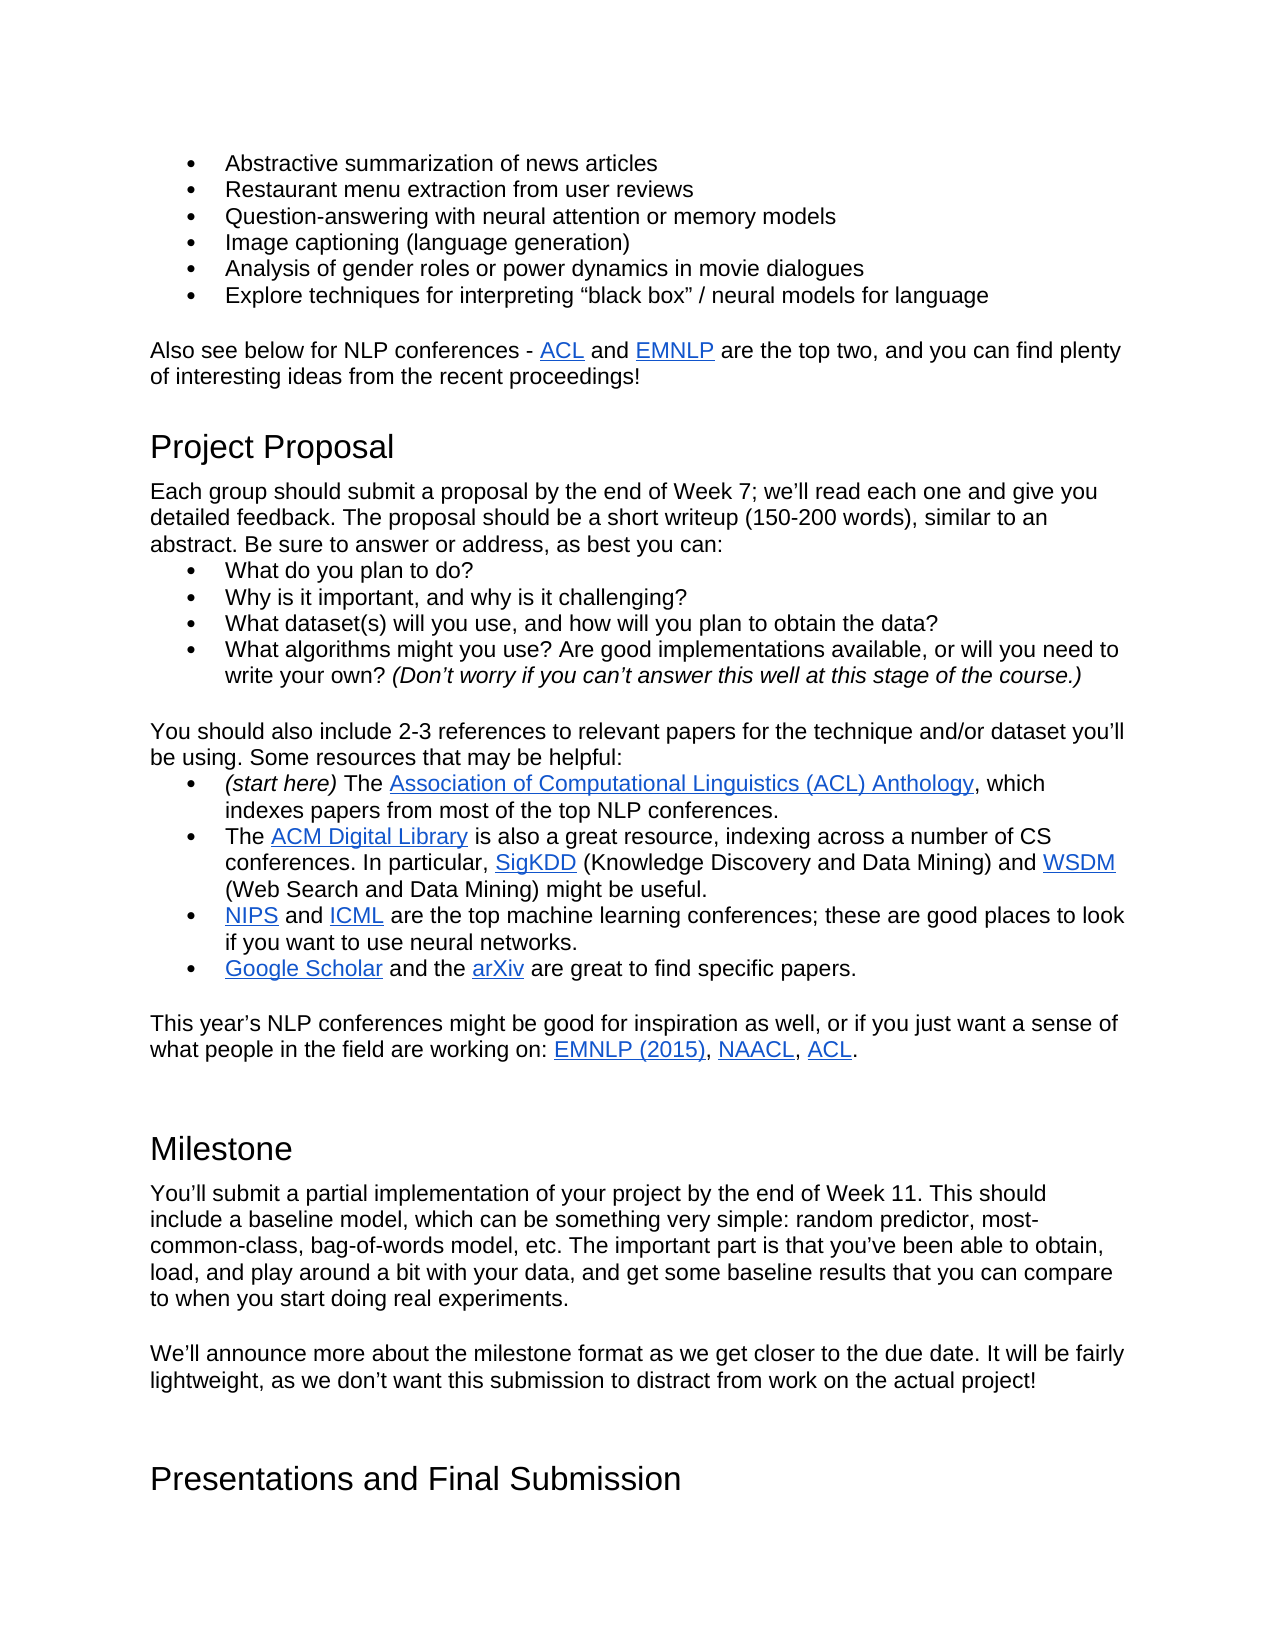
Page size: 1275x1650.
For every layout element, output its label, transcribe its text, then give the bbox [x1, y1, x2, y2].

list The ACM Digital Library is also a great resource, indexing across a number of CS conferences. In particular, SigKDD (Knowledge Discovery and Data Mining) and WSDM (Web Search and Data Mining) might be useful. [187, 823, 1125, 902]
list Explore techniques for interpreting “black box” / neural models for language [187, 282, 1125, 308]
list What dataset(s) will you use, and how will you plan to obtain the data? [187, 610, 1125, 636]
list Abstractive summarization of news articles [187, 150, 1125, 176]
list (start here) The Association of Computational Linguistics (ACL) Anthology, which indexes papers from most of the top NLP conferences. [187, 770, 1125, 823]
text This year’s NLP conferences might be good for inspiration as well, or if you just want a sense of what people in the field are working on: EMNLP (2015), NAACL, ACL. [150, 1010, 1125, 1063]
text Also see below for NLP conferences - ACL and EMNLP are the top two, and you can find plenty of interesting ideas from the recent proceedings! [150, 337, 1125, 389]
list Restaurant menu extraction from user reviews [187, 176, 1125, 203]
list Google Scholar and the arXiv are great to find specific papers. [187, 955, 1125, 981]
text Project Proposal [150, 427, 1125, 466]
list NIPS and ICML are the top machine learning conferences; these are good places to look if you want to use neural networks. [187, 902, 1125, 955]
list Why is it important, and why is it challenging? [187, 583, 1125, 610]
text Presentations and Final Submission [150, 1459, 1125, 1498]
list Image captioning (language generation) [187, 229, 1125, 255]
text We’ll announce more about the milestone format as we get closer to the due date. It will be fairly lightweight, as we don’t want this submission to distract from work on the actual project! [150, 1340, 1125, 1393]
list What algorithms might you use? Are good implementations available, or will you need to write your own? (Don’t worry if you can’t answer this well at this stage of the course.) [187, 636, 1125, 689]
text Milestone [150, 1129, 1125, 1167]
list Analysis of gender roles or power dynamics in movie dialogues [187, 255, 1125, 282]
text You’ll submit a partial implementation of your project by the end of Week 11. This should include a baseline model, which can be something very simple: random predictor, most-common-class, bag-of-words model, etc. The important part is that you’ve been able to obtain, load, and play around a bit with your data, and get some baseline results that you can compare to when you start doing real experiments. [150, 1180, 1125, 1312]
list Question-answering with neural attention or memory models [187, 203, 1125, 229]
list What do you plan to do? [187, 557, 1125, 583]
text Each group should submit a proposal by the end of Week 7; we’ll read each one and give you detailed feedback. The proposal should be a short writeup (150-200 words), similar to an abstract. Be sure to answer or address, as best you can: [150, 478, 1125, 557]
text You should also include 2-3 references to relevant papers for the technique and/or dataset you’ll be using. Some resources that may be helpful: [150, 718, 1125, 770]
